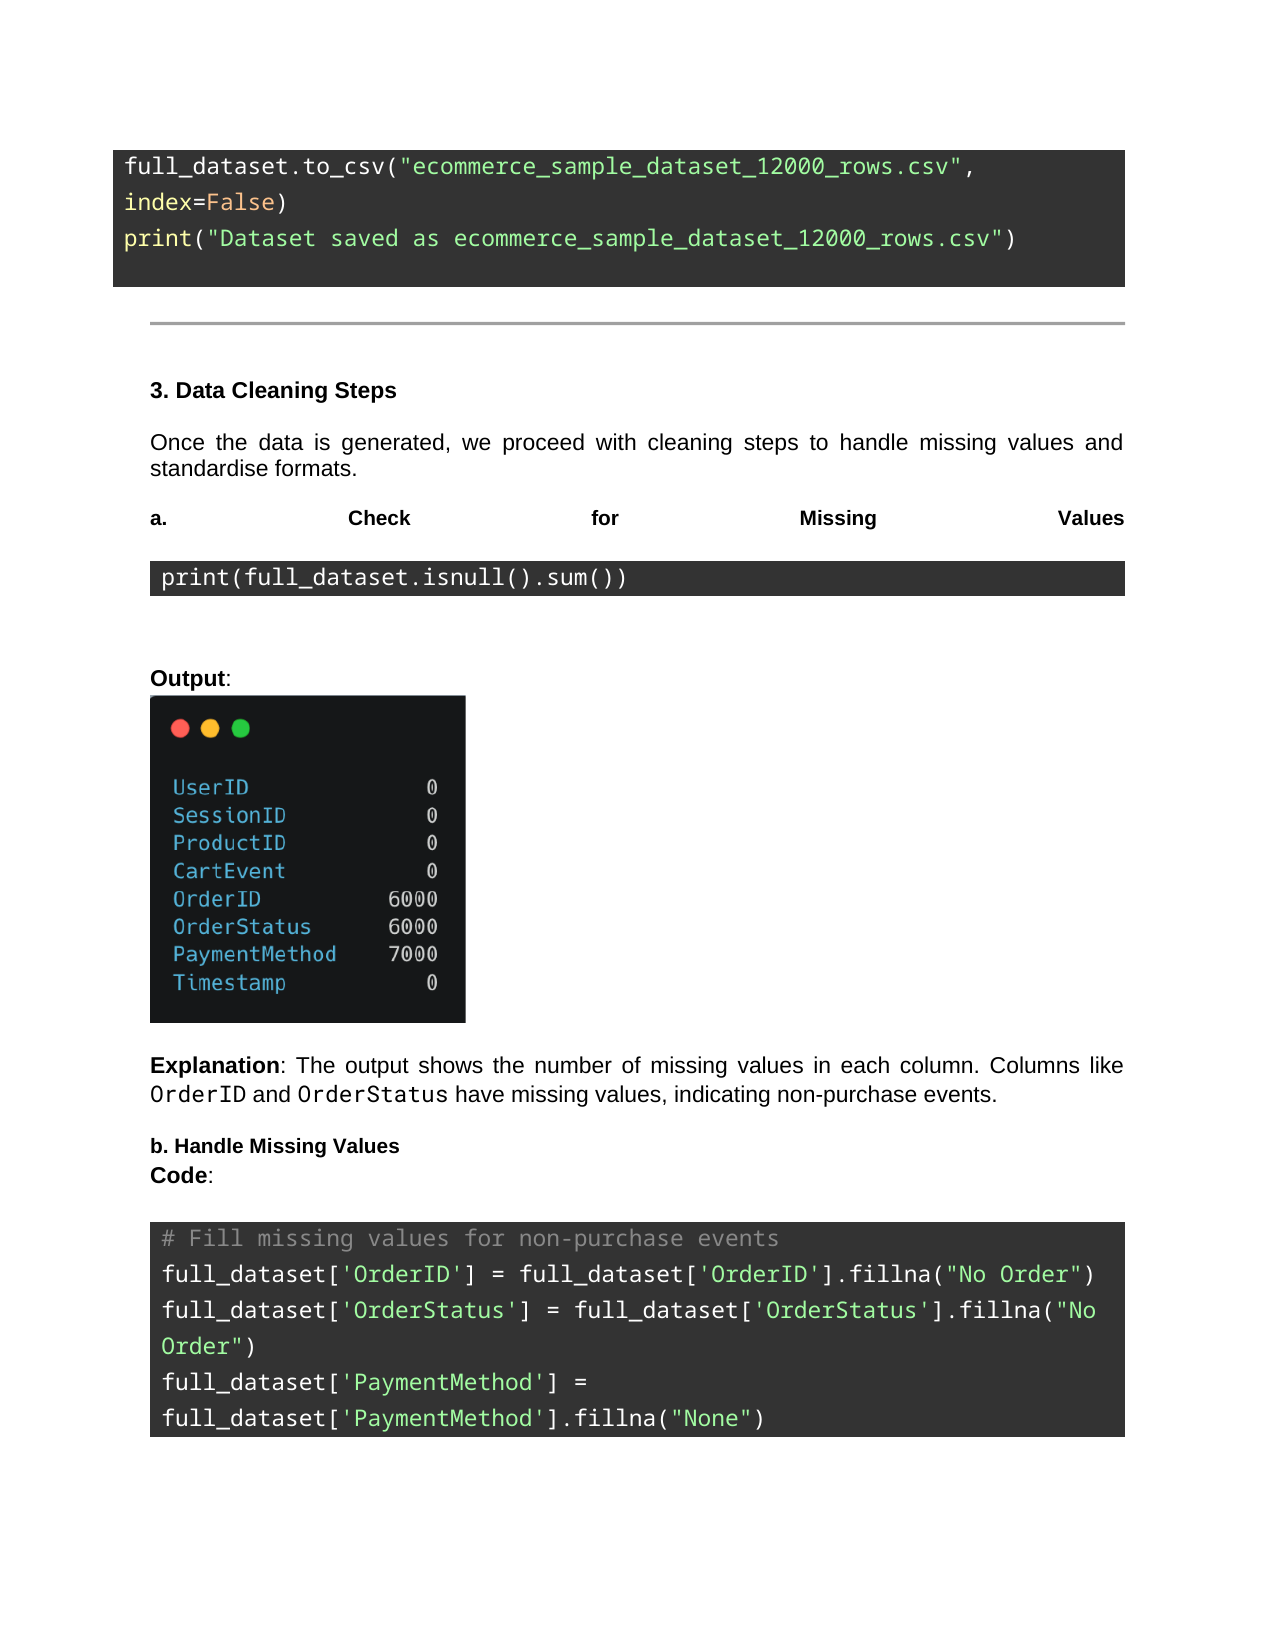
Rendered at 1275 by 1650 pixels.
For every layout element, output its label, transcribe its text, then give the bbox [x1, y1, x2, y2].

subtitle 3. Data Cleaning Steps [150, 377, 1125, 403]
subtitle b. Handle Missing Values [150, 1133, 1125, 1157]
text Once the data is generated, we proceed with cleaning steps to handle missing values and standardise formats. [150, 428, 1125, 481]
picture [150, 695, 466, 1023]
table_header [113, 150, 1125, 287]
subtitle a. Check for Missing Values [150, 506, 1125, 556]
table_header # Fill missing values for non-purchase events full_dataset['OrderID'] = full_dataset['OrderID'].fillna("No Order") full_dataset['OrderStatus'] = full_dataset['OrderStatus'].fillna("No Order") full_dataset['PaymentMethod'] = full_dataset['PaymentMethod'].fillna("None") [150, 1222, 1125, 1437]
text Explanation: The output shows the number of missing values in each column. Columns like OrderID and OrderStatus have missing values, indicating non-purchase events. [150, 1052, 1125, 1108]
text Code: [150, 1162, 1125, 1218]
table_header print(full_dataset.isnull().sum()) [150, 561, 1125, 596]
